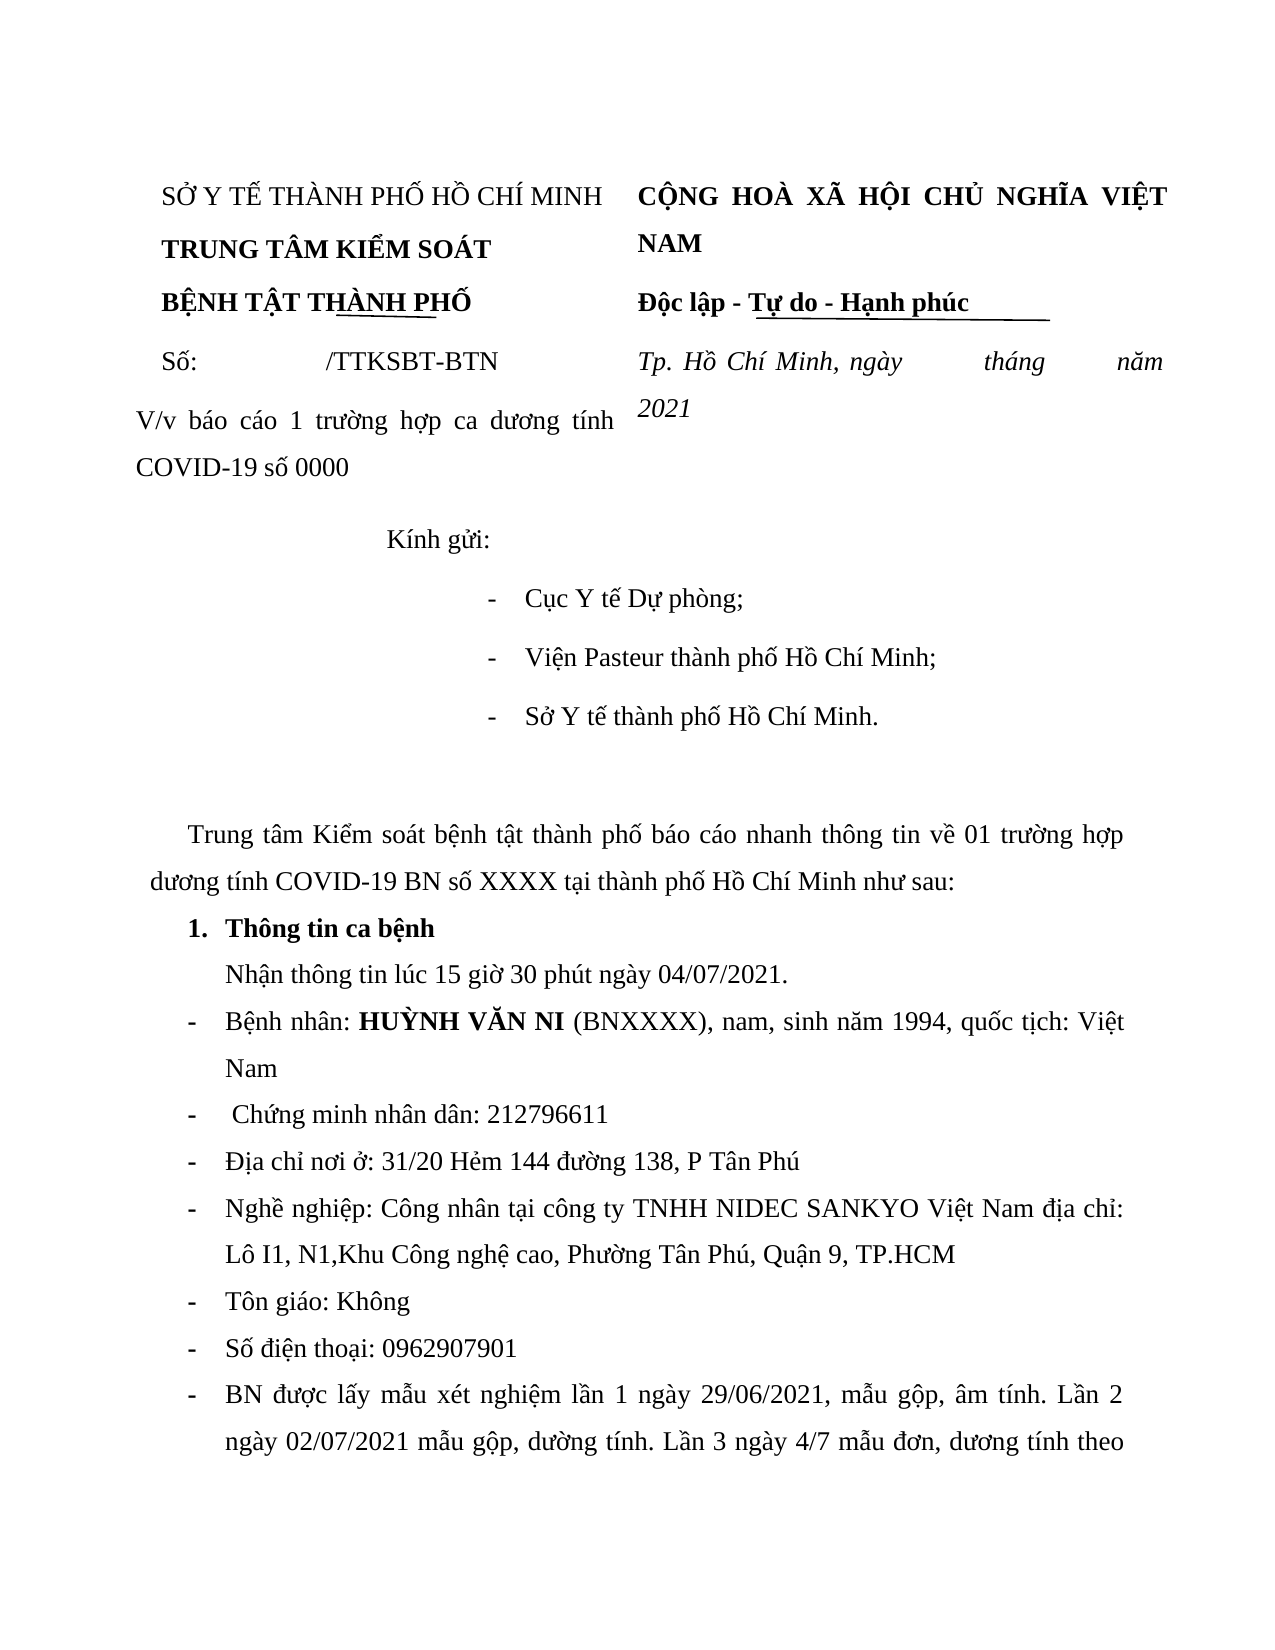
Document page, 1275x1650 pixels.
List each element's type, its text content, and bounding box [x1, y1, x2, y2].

text Trung tâm Kiểm soát bệnh tật thành phố báo cáo nhanh thông tin về 01 trường hợp dương tính COVID-19 BN số XXXX tại thành phố Hồ Chí Minh như sau: [150, 818, 1125, 896]
list Nghề nghiệp: Công nhân tại công ty TNHH NIDEC SANKYO Việt Nam địa chỉ: Lô I1, N1,Khu Công nghệ cao, Phường Tân Phú, Quận 9, TP.HCM [187, 1192, 1125, 1270]
list Chứng minh nhân dân: 212796611 [187, 1098, 1125, 1130]
text Nhận thông tin lúc 15 giờ 30 phút ngày 04/07/2021. [225, 958, 1125, 990]
list Địa chỉ nơi ở: 31/20 Hẻm 144 đường 138, P Tân Phú [187, 1145, 1125, 1176]
list Cục Y tế Dự phòng; [487, 582, 1125, 613]
list Số điện thoại: 0962907901 [187, 1332, 1125, 1363]
list Viện Pasteur thành phố Hồ Chí Minh; [487, 641, 1125, 672]
list Tôn giáo: Không [187, 1285, 1125, 1316]
list Bệnh nhân: HUỲNH VĂN NI (BNXXXX), nam, sinh năm 1994, quốc tịch: Việt Nam [187, 1005, 1125, 1083]
list Sở Y tế thành phố Hồ Chí Minh. [487, 700, 1125, 731]
text Kính gửi: [150, 523, 1125, 554]
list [187, 1378, 1125, 1456]
table_header SỞ Y TẾ THÀNH PHỐ HỒ CHÍ MINH TRUNG TÂM KIỂM SOÁT BỆNH TẬT THÀNH PHỐ Số: /TTKSBT-BTN V/v báo cáo 1 trường hợp ca dương tính COVID-19 số 0000 [150, 180, 626, 510]
table_header CỘNG HOÀ XÃ HỘI CHỦ NGHĨA VIỆT NAM Độc lập - Tự do - Hạnh phúc Tp. Hồ Chí Minh, ngày tháng năm 2021 [626, 180, 1179, 510]
list Thông tin ca bệnh [187, 912, 1125, 943]
